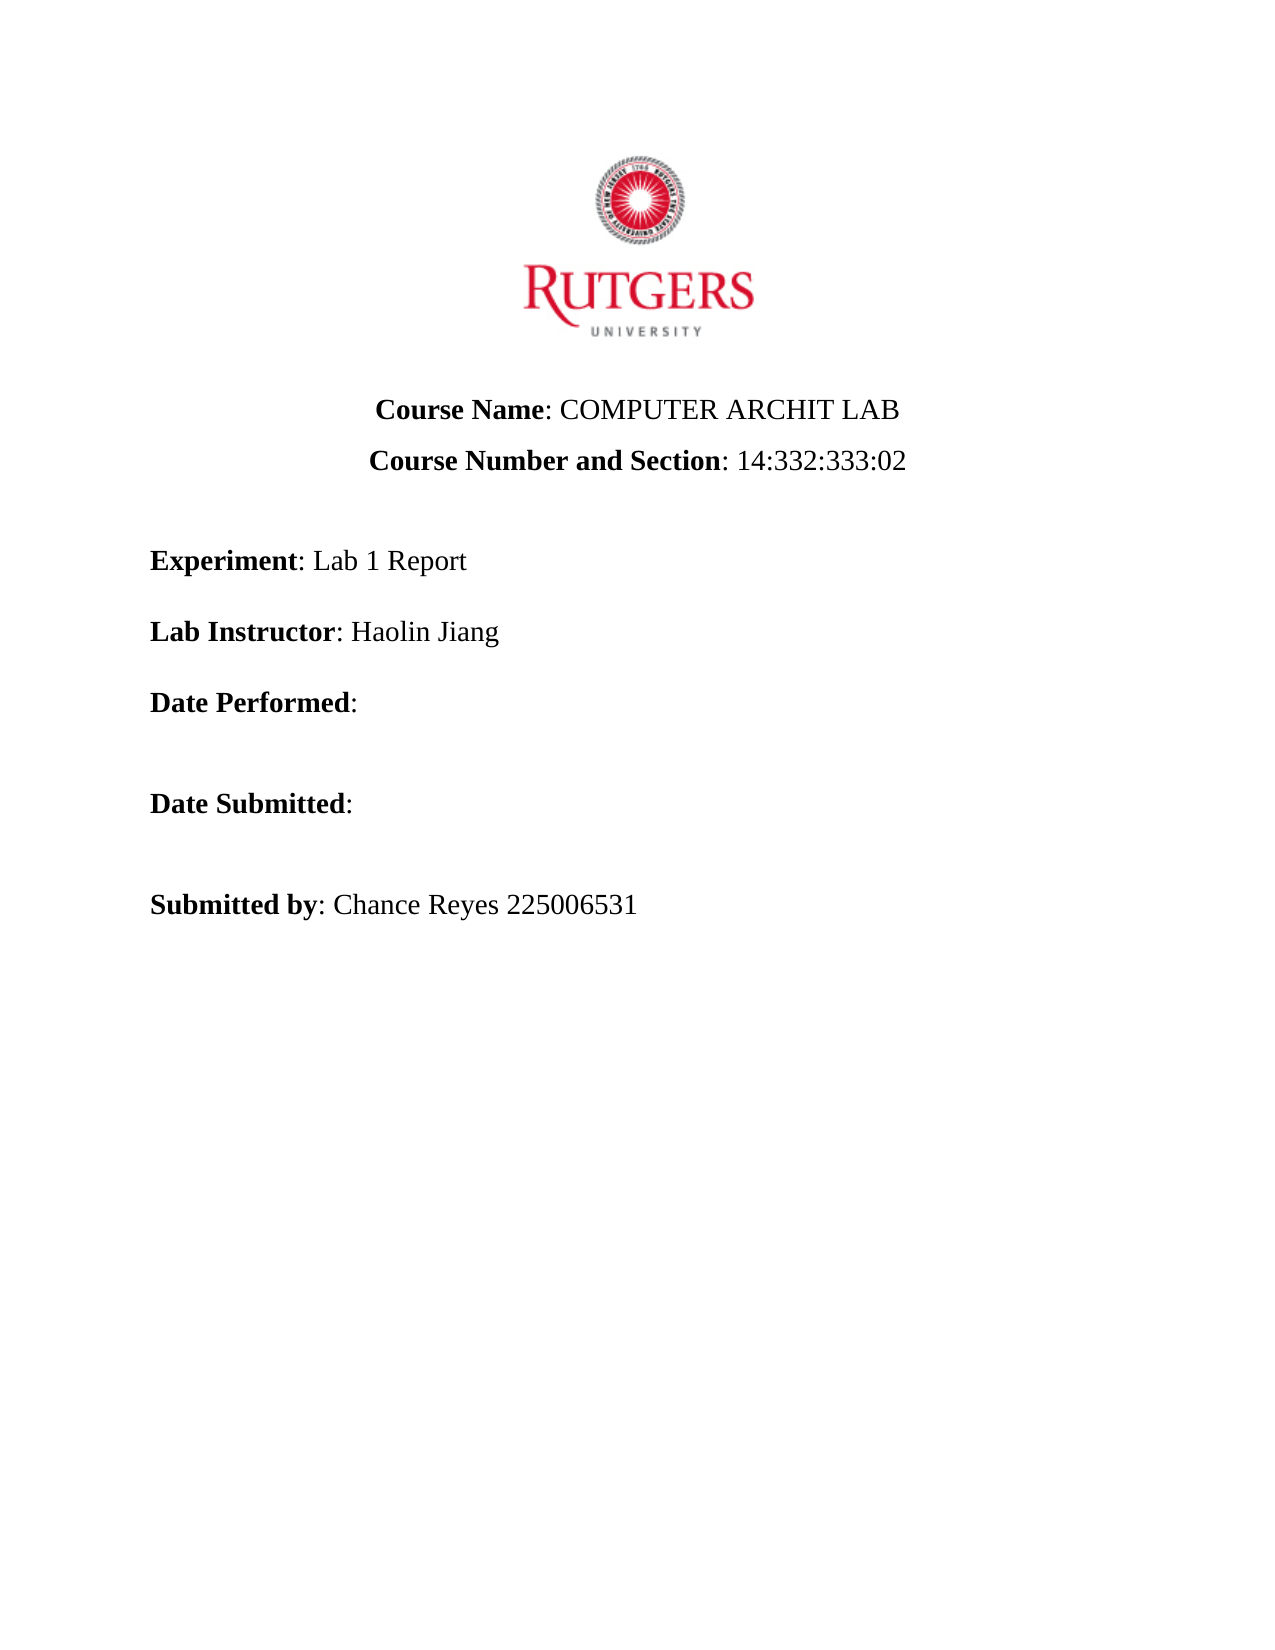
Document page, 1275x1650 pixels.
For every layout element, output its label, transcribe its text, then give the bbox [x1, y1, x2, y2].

text Lab Instructor: Haolin Jiang [150, 614, 1125, 648]
picture [518, 150, 757, 347]
text Date Submitted: [150, 786, 1125, 820]
text Course Number and Section: 14:332:333:02 [150, 443, 1125, 476]
text Experiment: Lab 1 Report [150, 543, 1125, 577]
text Course Name: COMPUTER ARCHIT LAB [150, 392, 1125, 426]
text Date Performed: [150, 686, 1125, 719]
text Submitted by: Chance Reyes 225006531 [150, 887, 1125, 920]
